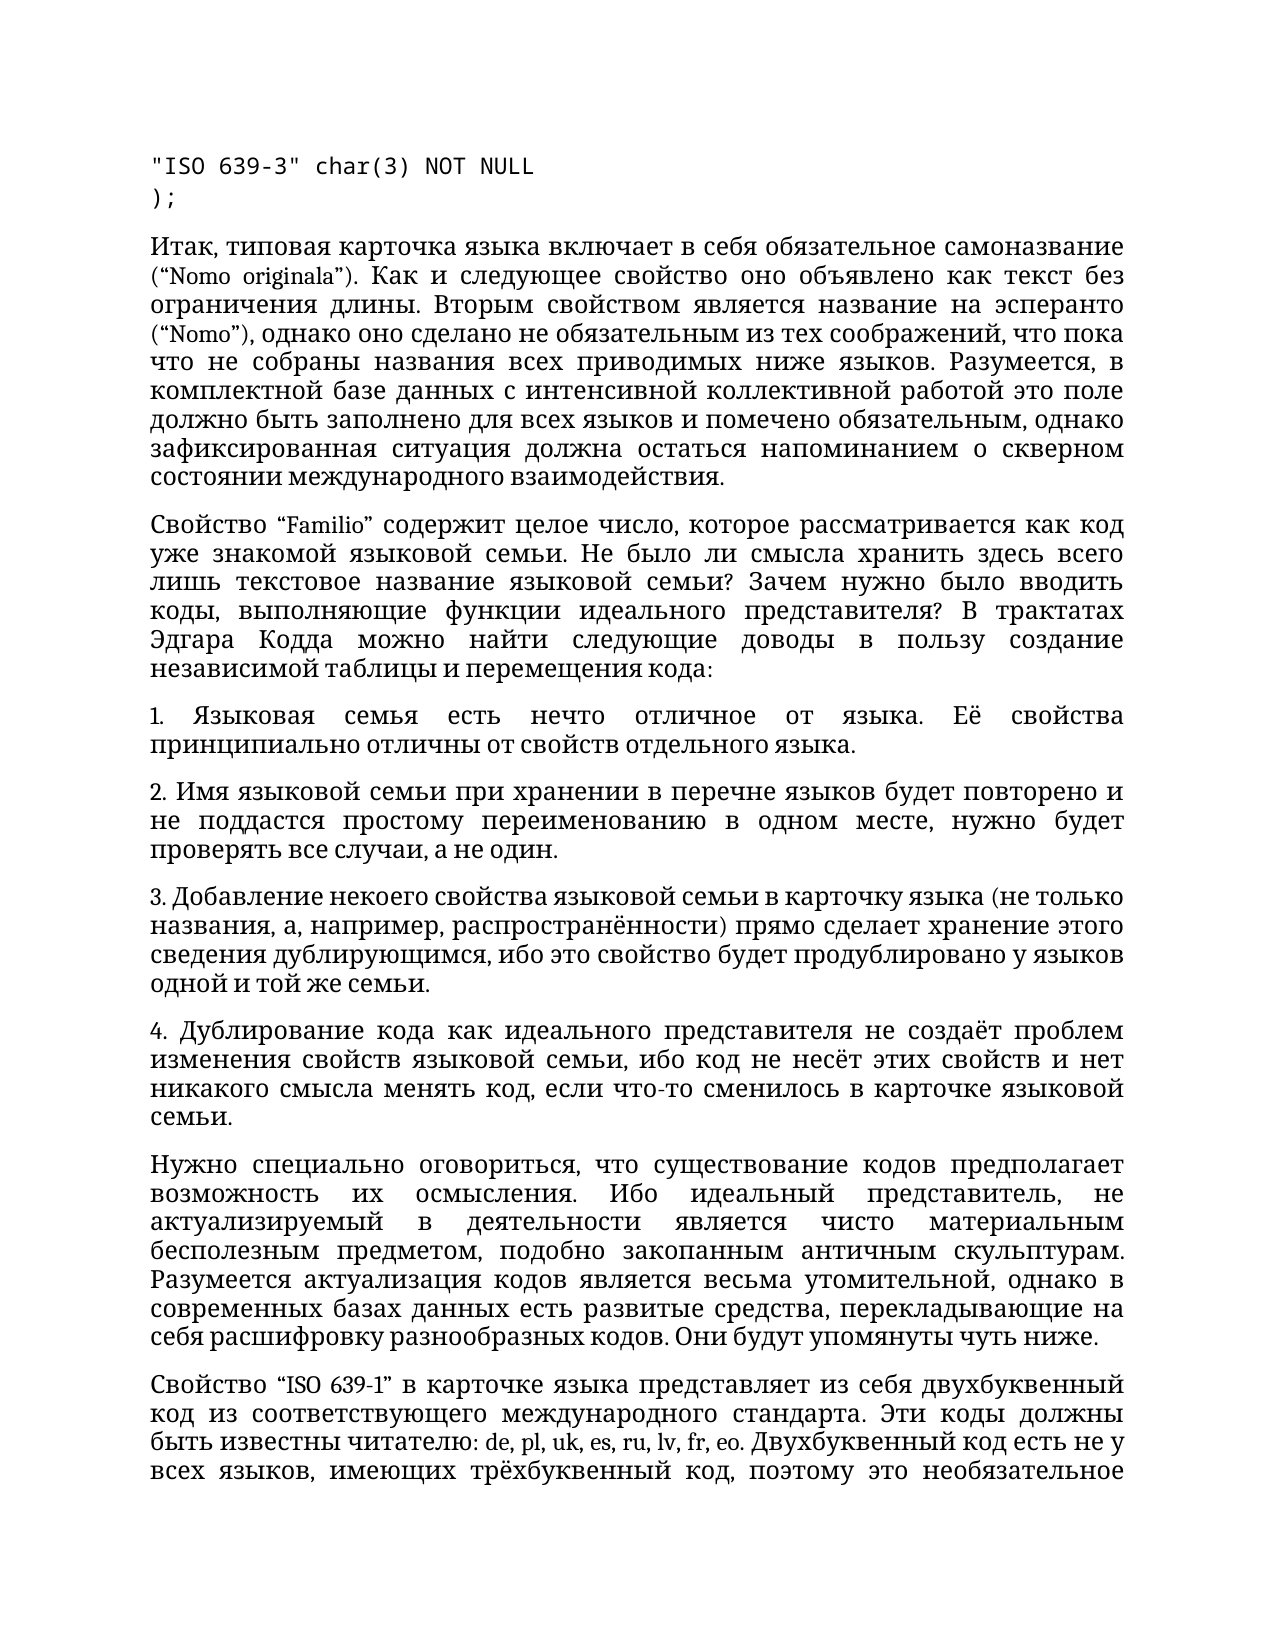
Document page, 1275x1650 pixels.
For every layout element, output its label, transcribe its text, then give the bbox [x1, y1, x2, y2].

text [150, 150, 1125, 212]
text 1. Языковая семья есть нечто отличное от языка. Её свойства принципиально отличны от свойств отдельного языка. [150, 702, 1125, 759]
text Нужно специально оговориться, что существование кодов предполагает возможность их осмысления. Ибо идеальный представитель, не актуализируемый в деятельности является чисто материальным бесполезным предметом, подобно закопанным античным скульптурам. Разумеется актуализация кодов является весьма утомительной, однако в современных базах данных есть развитые средства, перекладывающие на себя расшифровку разнообразных кодов. Они будут упомянуты чуть ниже. [150, 1151, 1125, 1352]
text 3. Добавление некоего свойства языковой семьи в карточку языка (не только названия, а, например, распространённости) прямо сделает хранение этого сведения дублирующимся, ибо это свойство будет продублировано у языков одной и той же семьи. [150, 883, 1125, 998]
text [150, 1371, 1125, 1486]
text Итак, типовая карточка языка включает в себя обязательное самоназвание (“Nomo originala”). Как и следующее свойство оно объявлено как текст без ограничения длины. Вторым свойством является название на эсперанто (“Nomo”), однако оно сделано не обязательным из тех соображений, что пока что не собраны названия всех приводимых ниже языков. Разумеется, в комплектной базе данных с интенсивной коллективной работой это поле должно быть заполнено для всех языков и помечено обязательным, однако зафиксированная ситуация должна остаться напоминанием о скверном состоянии международного взаимодействия. [150, 233, 1125, 492]
text Свойство “Familio” содержит целое число, которое рассматривается как код уже знакомой языковой семьи. Не было ли смысла хранить здесь всего лишь текстовое название языковой семьи? Зачем нужно было вводить коды, выполняющие функции идеального представителя? В трактатах Эдгара Кодда можно найти следующие доводы в пользу создание независимой таблицы и перемещения кода: [150, 511, 1125, 683]
text 4. Дублирование кода как идеального представителя не создаёт проблем изменения свойств языковой семьи, ибо код не несёт этих свойств и нет никакого смысла менять код, если что-то сменилось в карточке языковой семьи. [150, 1017, 1125, 1132]
text 2. Имя языковой семьи при хранении в перечне языков будет повторено и не поддастся простому переименованию в одном месте, нужно будет проверять все случаи, а не один. [150, 778, 1125, 864]
